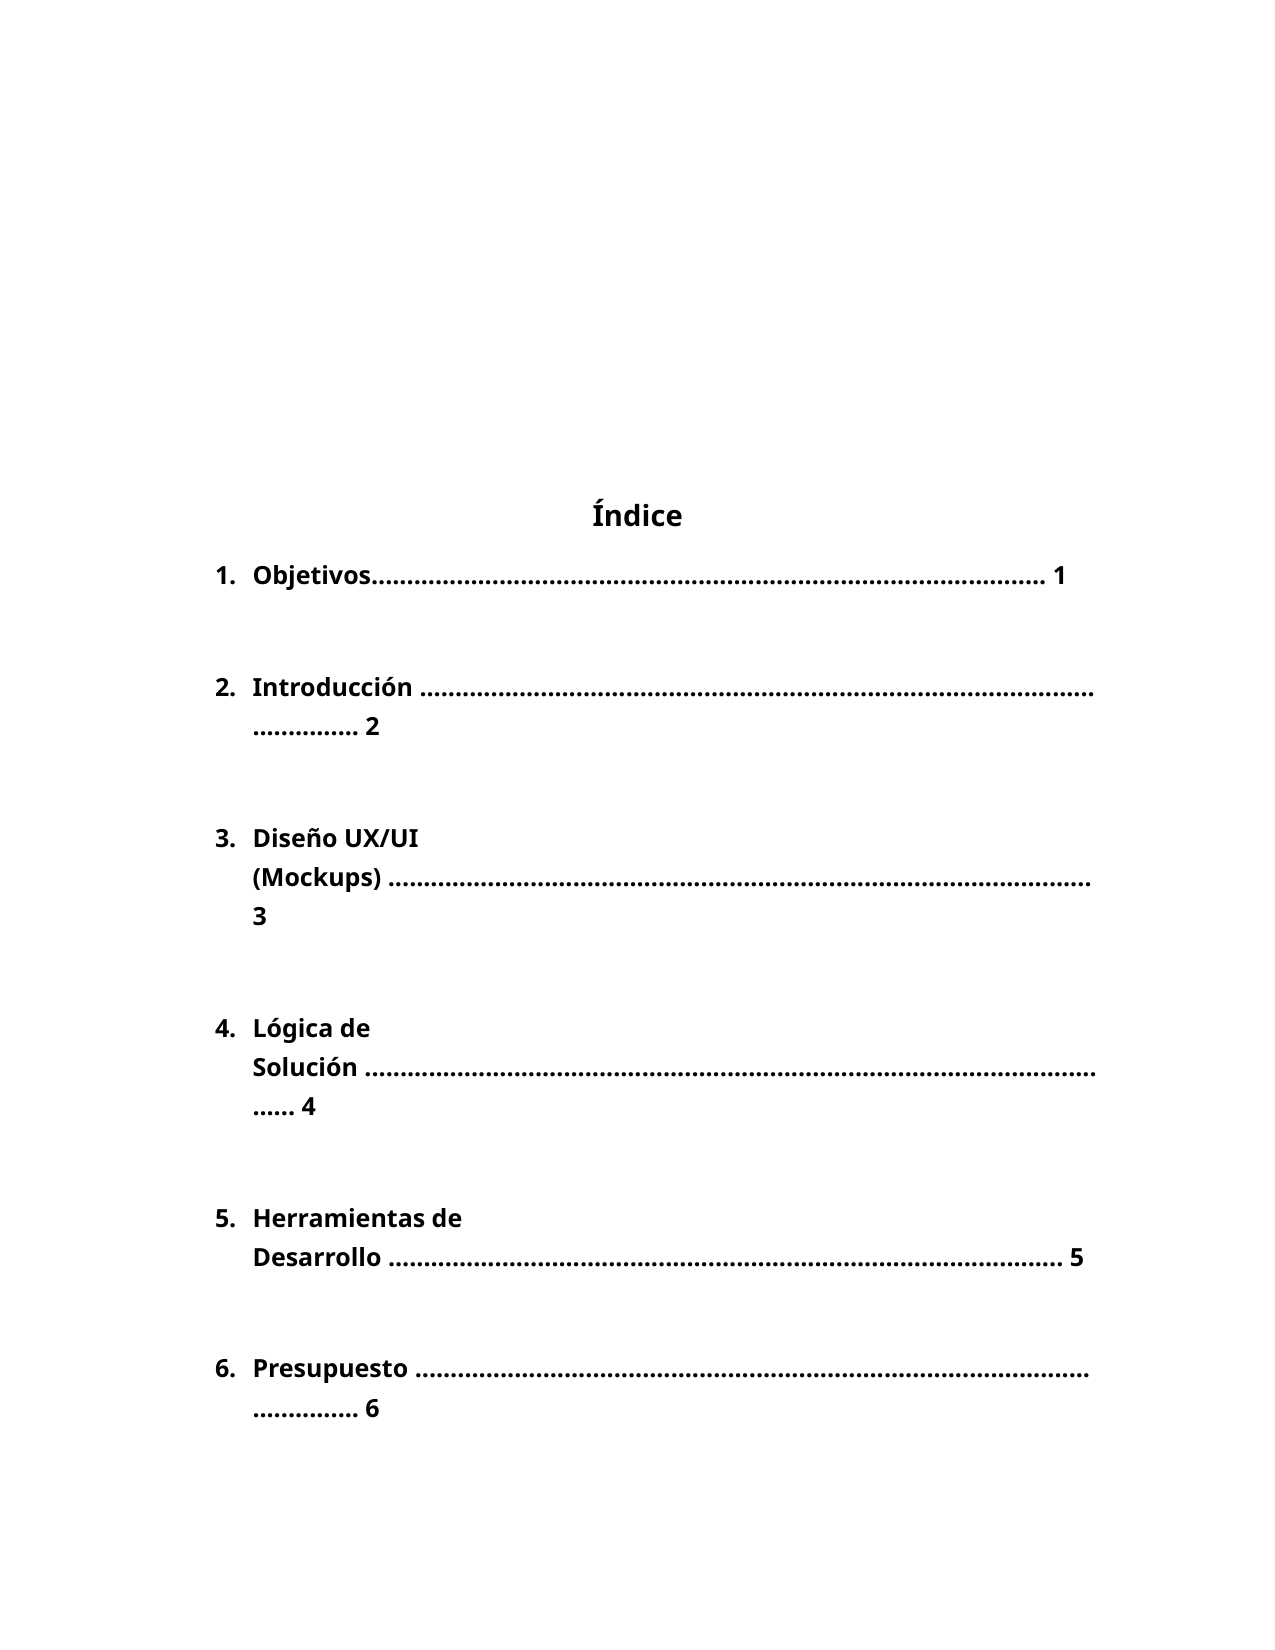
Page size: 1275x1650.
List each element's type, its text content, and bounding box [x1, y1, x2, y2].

text Índice [177, 496, 1098, 535]
list Diseño UX/UI (Mockups) ................................................................................................... 3 [215, 820, 1098, 933]
list Presupuesto .............................................................................................................. 6 [215, 1351, 1098, 1424]
list Introducción .............................................................................................................. 2 [215, 669, 1098, 743]
list Lógica de Solución ............................................................................................................. 4 [215, 1010, 1098, 1123]
list Herramientas de Desarrollo ............................................................................................... 5 [215, 1200, 1098, 1273]
list Objetivos............................................................................................... 1 [215, 558, 1098, 592]
